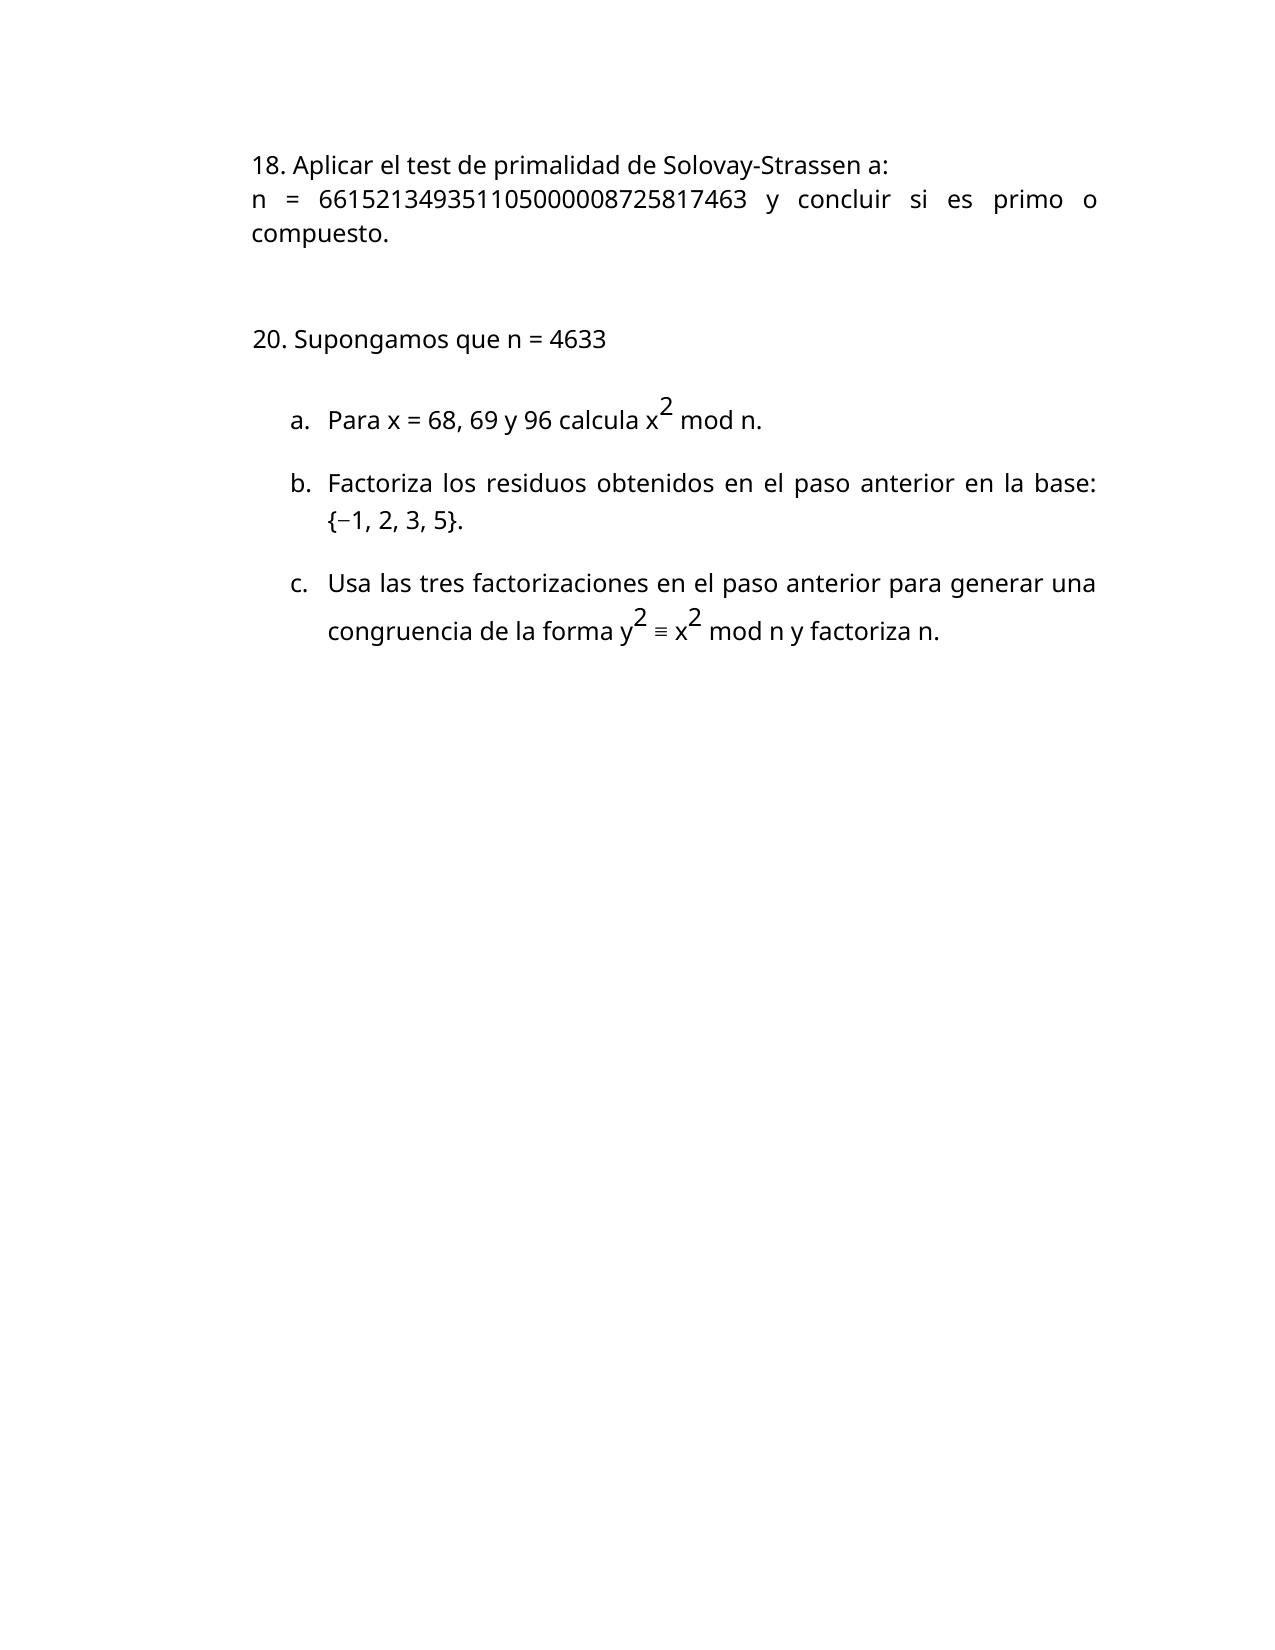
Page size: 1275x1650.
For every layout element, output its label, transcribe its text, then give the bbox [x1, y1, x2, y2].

list Factoriza los residuos obtenidos en el paso anterior en la base: {−1, 2, 3, 5}. [290, 462, 1098, 537]
text 18. Aplicar el test de primalidad de Solovay-Strassen a: [177, 148, 1098, 182]
list Usa las tres factorizaciones en el paso anterior para generar una congruencia de la forma y2 ≡ x2 mod n y factoriza n. [290, 562, 1098, 648]
text 20. Supongamos que n = 4633 [252, 318, 1098, 355]
text n = 661521349351105000008725817463 y concluir si es primo o compuesto. [251, 182, 1098, 250]
list Para x = 68, 69 y 96 calcula x2 mod n. [290, 389, 1098, 437]
